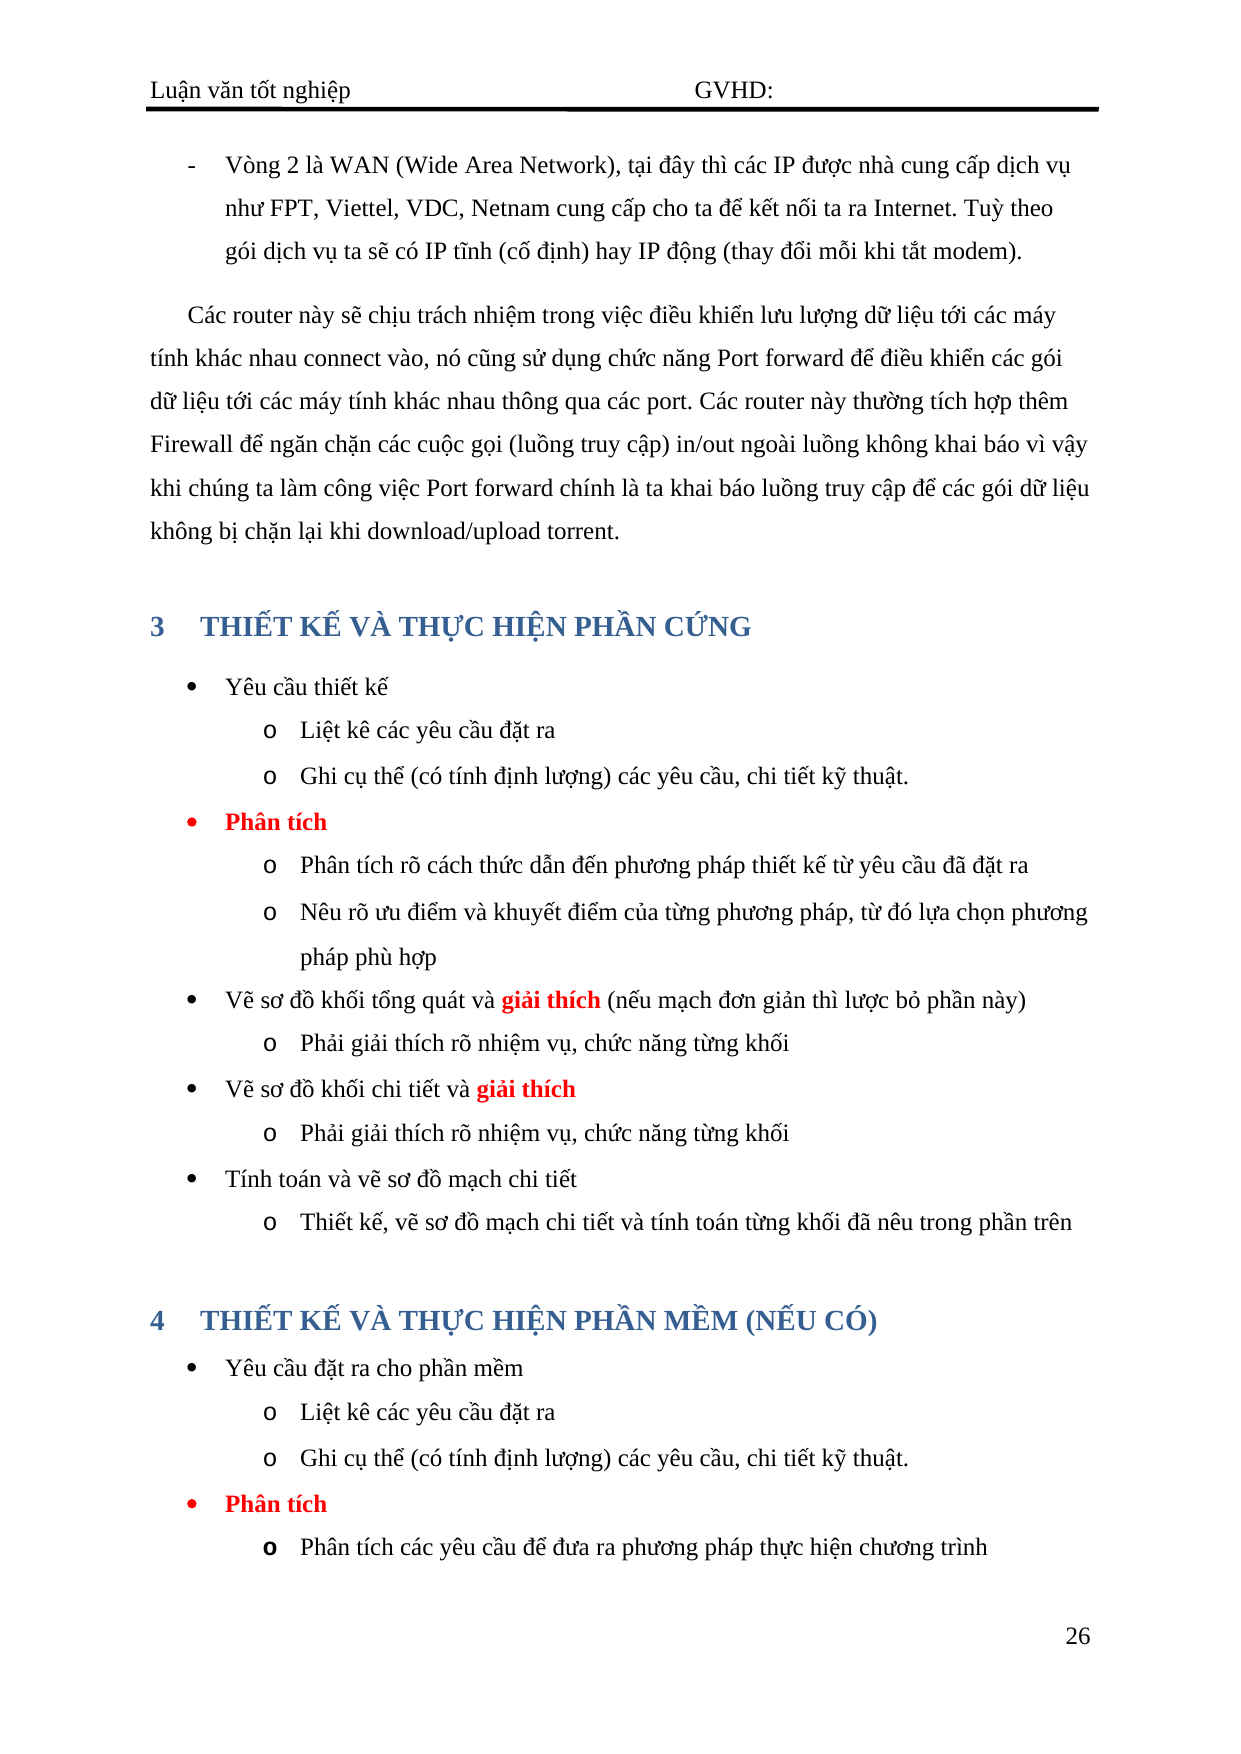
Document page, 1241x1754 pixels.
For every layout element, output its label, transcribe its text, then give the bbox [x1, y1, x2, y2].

list Phải giải thích rõ nhiệm vụ, chức năng từng khối [262, 1028, 1090, 1059]
list Nêu rõ ưu điểm và khuyết điểm của từng phương pháp, từ đó lựa chọn phương pháp phù hợp [262, 897, 1090, 971]
list Ghi cụ thể (có tính định lượng) các yêu cầu, chi tiết kỹ thuật. [262, 1443, 1090, 1474]
list Liệt kê các yêu cầu đặt ra [262, 715, 1090, 746]
list Vẽ sơ đồ khối chi tiết và giải thích [187, 1074, 1090, 1103]
list Thiết kế, vẽ sơ đồ mạch chi tiết và tính toán từng khối đã nêu trong phần trên [262, 1207, 1090, 1238]
list Vẽ sơ đồ khối tổng quát và giải thích (nếu mạch đơn giản thì lược bỏ phần này) [187, 985, 1090, 1014]
list Phân tích [187, 1489, 1090, 1518]
list Ghi cụ thể (có tính định lượng) các yêu cầu, chi tiết kỹ thuật. [262, 761, 1090, 792]
list Phân tích các yêu cầu để đưa ra phương pháp thực hiện chương trình [262, 1532, 1090, 1563]
list Yêu cầu đặt ra cho phần mềm [187, 1353, 1090, 1382]
subtitle THIẾT KẾ VÀ THỰC HIỆN PHẦN CỨNG [150, 609, 1090, 642]
list Phân tích [187, 807, 1090, 836]
text Các router này sẽ chịu trách nhiệm trong việc điều khiển lưu lượng dữ liệu tới các máy tính khác nhau connect vào, nó cũng sử dụng chức năng Port forward để điều khiển các gói dữ liệu tới các máy tính khác nhau thông qua các port. Các router này thường tích hợp thêm Firewall để ngăn chặn các cuộc gọi (luồng truy cập) in/out ngoài luồng không khai báo vì vậy khi chúng ta làm công việc Port forward chính là ta khai báo luồng truy cập để các gói dữ liệu không bị chặn lại khi download/upload torrent. [150, 300, 1090, 544]
list Phân tích rõ cách thức dẫn đến phương pháp thiết kế từ yêu cầu đã đặt ra [262, 851, 1090, 881]
list Tính toán và vẽ sơ đồ mạch chi tiết [187, 1164, 1090, 1193]
text - Vòng 2 là WAN (Wide Area Network), tại đây thì các IP được nhà cung cấp dịch vụ như FPT, Viettel, VDC, Netnam cung cấp cho ta để kết nối ta ra Internet. Tuỳ theo gói dịch vụ ta sẽ có IP tĩnh (cố định) hay IP động (thay đổi mỗi khi tắt modem). [187, 150, 1090, 265]
list Liệt kê các yêu cầu đặt ra [262, 1397, 1090, 1427]
list Yêu cầu thiết kế [187, 672, 1090, 701]
subtitle THIẾT KẾ VÀ THỰC HIỆN PHẦN MỀM (NẾU CÓ) [150, 1303, 1090, 1337]
list Phải giải thích rõ nhiệm vụ, chức năng từng khối [262, 1118, 1090, 1148]
